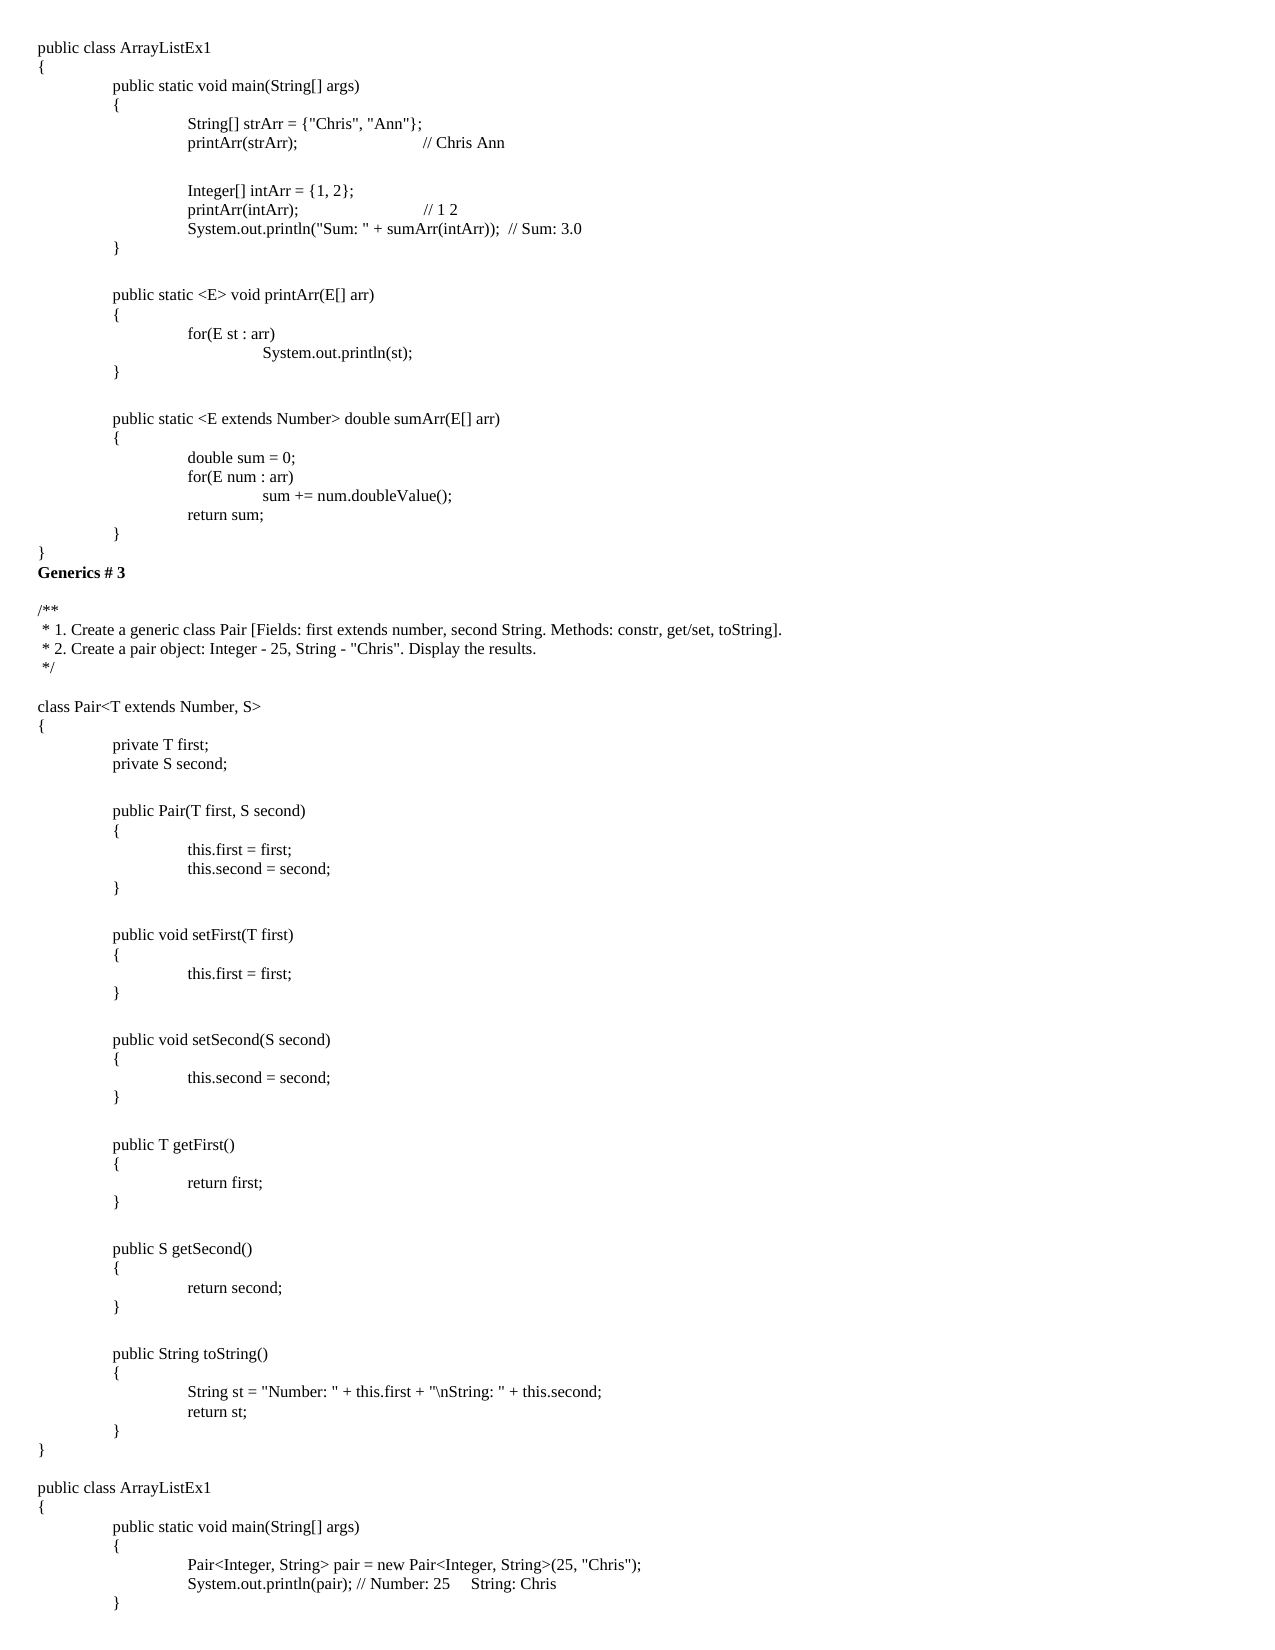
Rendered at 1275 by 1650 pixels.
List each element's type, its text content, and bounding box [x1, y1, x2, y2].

text { [37, 1049, 1237, 1068]
text { [37, 1536, 1237, 1555]
text for(E num : arr) [37, 467, 1237, 486]
text { [37, 944, 1237, 963]
text public String toString() [37, 1344, 1237, 1363]
text for(E st : arr) [37, 323, 1237, 343]
text return sum; [37, 505, 1237, 524]
text } [37, 1440, 1237, 1459]
text public void setSecond(S second) [37, 1030, 1237, 1049]
text } [37, 524, 1237, 543]
text public T getFirst() [37, 1134, 1237, 1154]
text { [37, 820, 1237, 839]
text public static void main(String[] args) [37, 1516, 1237, 1536]
text } [37, 1421, 1237, 1440]
text public S getSecond() [37, 1239, 1237, 1258]
text * 1. Create a generic class Pair [Fields: first extends number, second String. Methods: constr, get/set, toString]. [37, 620, 1237, 639]
text } [37, 543, 1237, 562]
text { [37, 1363, 1237, 1382]
text return second; [37, 1277, 1237, 1297]
text */ [37, 658, 1237, 677]
text String st = "Number: " + this.first + "\nString: " + this.second; [37, 1382, 1237, 1401]
text printArr(strArr); // Chris Ann [37, 133, 1237, 152]
text System.out.println(pair); // Number: 25 String: Chris [37, 1574, 1237, 1593]
text } [37, 1087, 1237, 1106]
text /** [37, 601, 1237, 620]
text { [37, 1154, 1237, 1173]
text this.first = first; [37, 839, 1237, 859]
text } [37, 1297, 1237, 1316]
text { [37, 95, 1237, 114]
text public static <E> void printArr(E[] arr) [37, 285, 1237, 304]
text public static void main(String[] args) [37, 76, 1237, 95]
text } [37, 362, 1237, 381]
text { [37, 304, 1237, 323]
text class Pair<T extends Number, S> [37, 697, 1237, 716]
text System.out.println(st); [37, 343, 1237, 362]
text Generics # 3 [37, 562, 1237, 582]
text this.second = second; [37, 859, 1237, 878]
text public void setFirst(T first) [37, 925, 1237, 944]
text private T first; [37, 735, 1237, 754]
text String[] strArr = {"Chris", "Ann"}; [37, 114, 1237, 133]
text Pair<Integer, String> pair = new Pair<Integer, String>(25, "Chris"); [37, 1555, 1237, 1574]
text } [37, 238, 1237, 257]
text { [37, 57, 1237, 76]
text } [37, 1593, 1237, 1612]
text public class ArrayListEx1 [37, 1478, 1237, 1497]
text private S second; [37, 754, 1237, 773]
text } [37, 983, 1237, 1002]
text { [37, 1497, 1237, 1516]
text public static <E extends Number> double sumArr(E[] arr) [37, 409, 1237, 428]
text { [37, 716, 1237, 735]
text this.first = first; [37, 963, 1237, 983]
text return st; [37, 1401, 1237, 1421]
text Integer[] intArr = {1, 2}; [37, 181, 1237, 200]
text return first; [37, 1173, 1237, 1192]
text public class ArrayListEx1 [37, 37, 1237, 57]
text this.second = second; [37, 1068, 1237, 1087]
text sum += num.doubleValue(); [37, 486, 1237, 505]
text * 2. Create a pair object: Integer - 25, String - "Chris". Display the results. [37, 639, 1237, 658]
text { [37, 1258, 1237, 1277]
text } [37, 878, 1237, 897]
text { [37, 428, 1237, 447]
text double sum = 0; [37, 447, 1237, 467]
text printArr(intArr); // 1 2 [37, 200, 1237, 219]
text public Pair(T first, S second) [37, 801, 1237, 820]
text } [37, 1192, 1237, 1211]
text System.out.println("Sum: " + sumArr(intArr)); // Sum: 3.0 [37, 219, 1237, 238]
